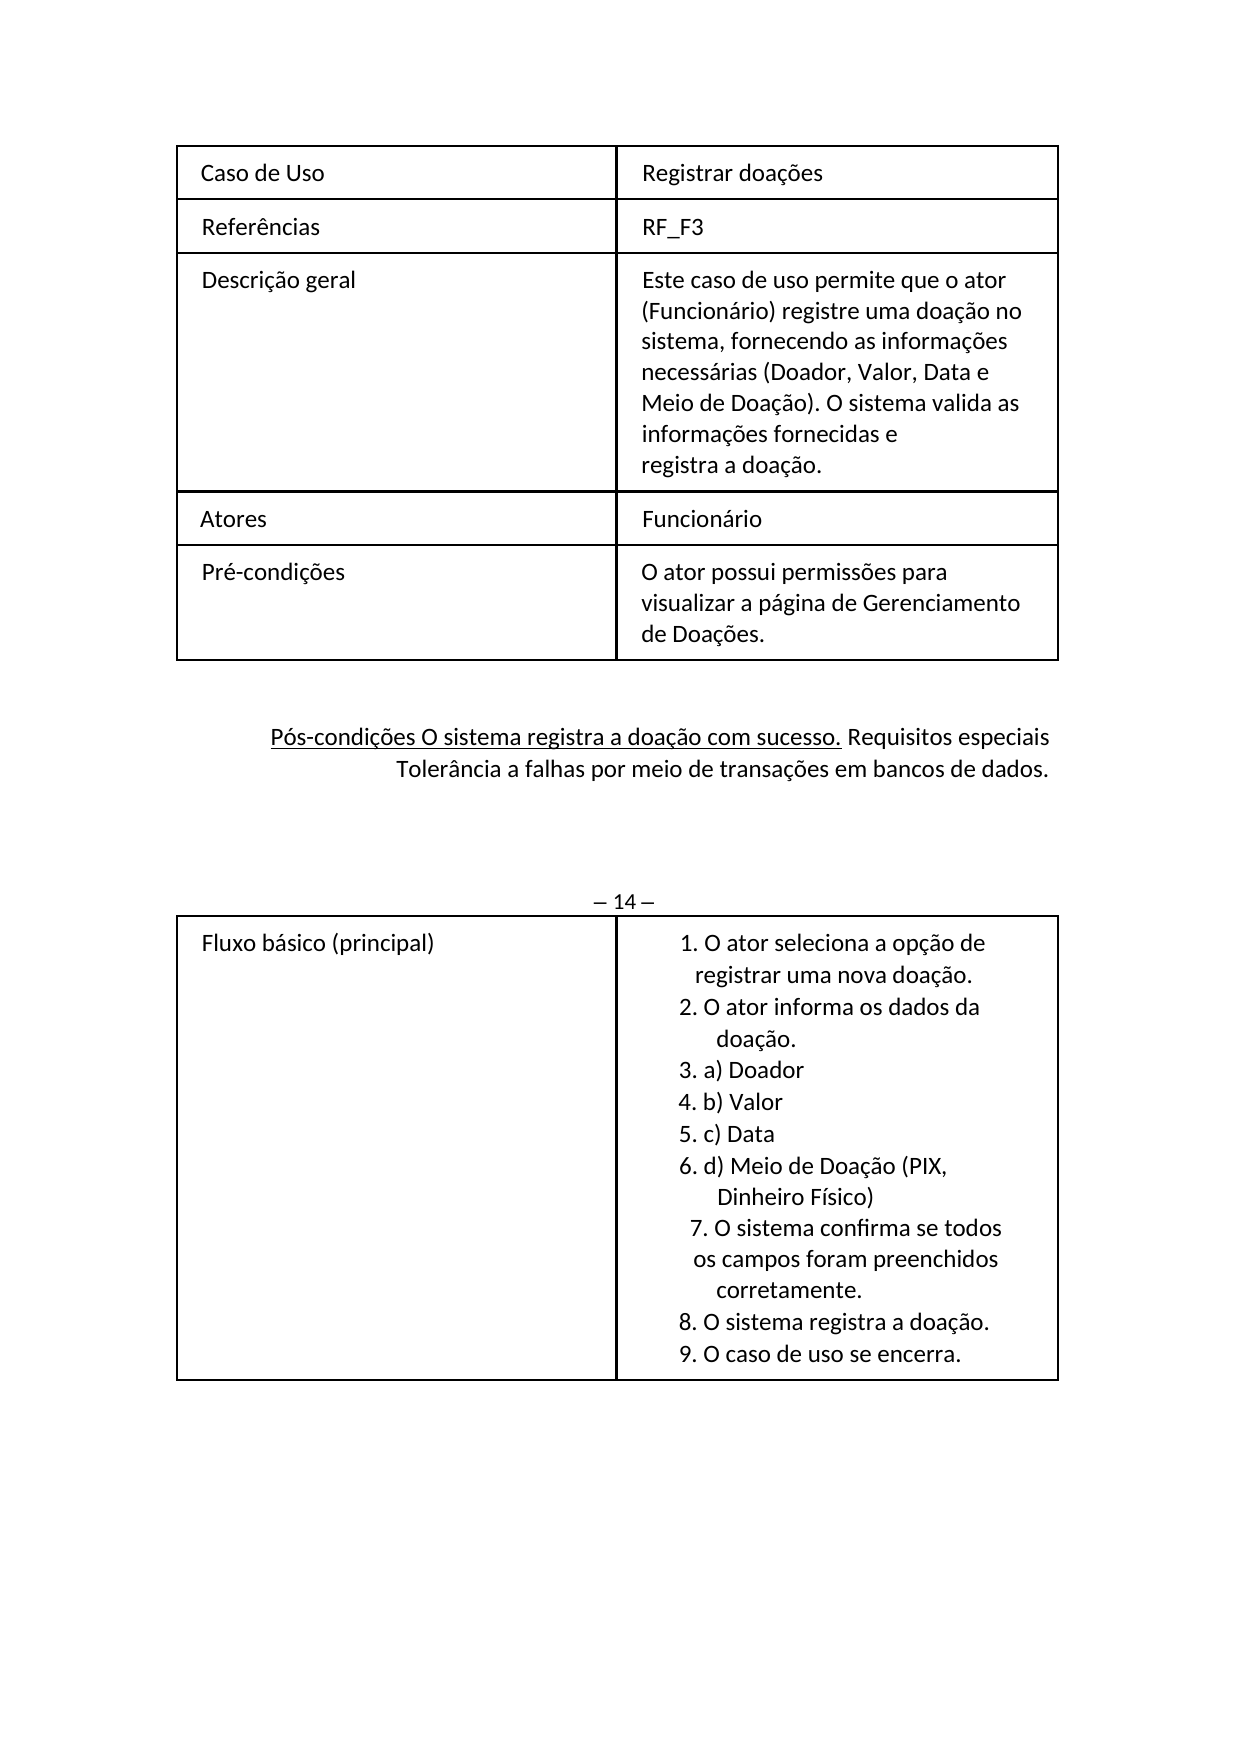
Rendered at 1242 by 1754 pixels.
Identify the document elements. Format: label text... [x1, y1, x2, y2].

table_cell Referências [178, 200, 615, 252]
table_header Caso de Uso [178, 147, 615, 198]
table_cell Funcionário [618, 493, 1057, 544]
text Pós-condições O sistema registra a doação com sucesso. Requisitos especiais Tolerância a falhas por meio de transações em bancos de dados. [190, 721, 1049, 784]
table_cell Este caso de uso permite que o ator (Funcionário) registre uma doação no sistema, fornecendo as informações necessárias (Doador, Valor, Data e Meio de Doação). O sistema valida as informações fornecidas e registra a doação. [618, 254, 1057, 490]
table_cell RF_F3 [618, 200, 1057, 252]
table_header 1. O ator seleciona a opção de registrar uma nova doação. 2. O ator informa os dados da doação. 3. a) Doador 4. b) Valor 5. c) Data 6. d) Meio de Doação (PIX, Dinheiro Físico) 7. O sistema confirma se todos os campos foram preenchidos corretamente. 8. O sistema registra a doação. 9. O caso de uso se encerra. [618, 917, 1057, 1379]
table_cell Pré-condições [178, 546, 615, 659]
table_cell Descrição geral [178, 254, 615, 490]
text – 14 – [121, 887, 1126, 915]
table_cell Atores [178, 493, 615, 544]
table_header Registrar doações [618, 147, 1057, 198]
table_header Fluxo básico (principal) [178, 917, 615, 1379]
table_cell O ator possui permissões para visualizar a página de Gerenciamento de Doações. [618, 546, 1057, 659]
